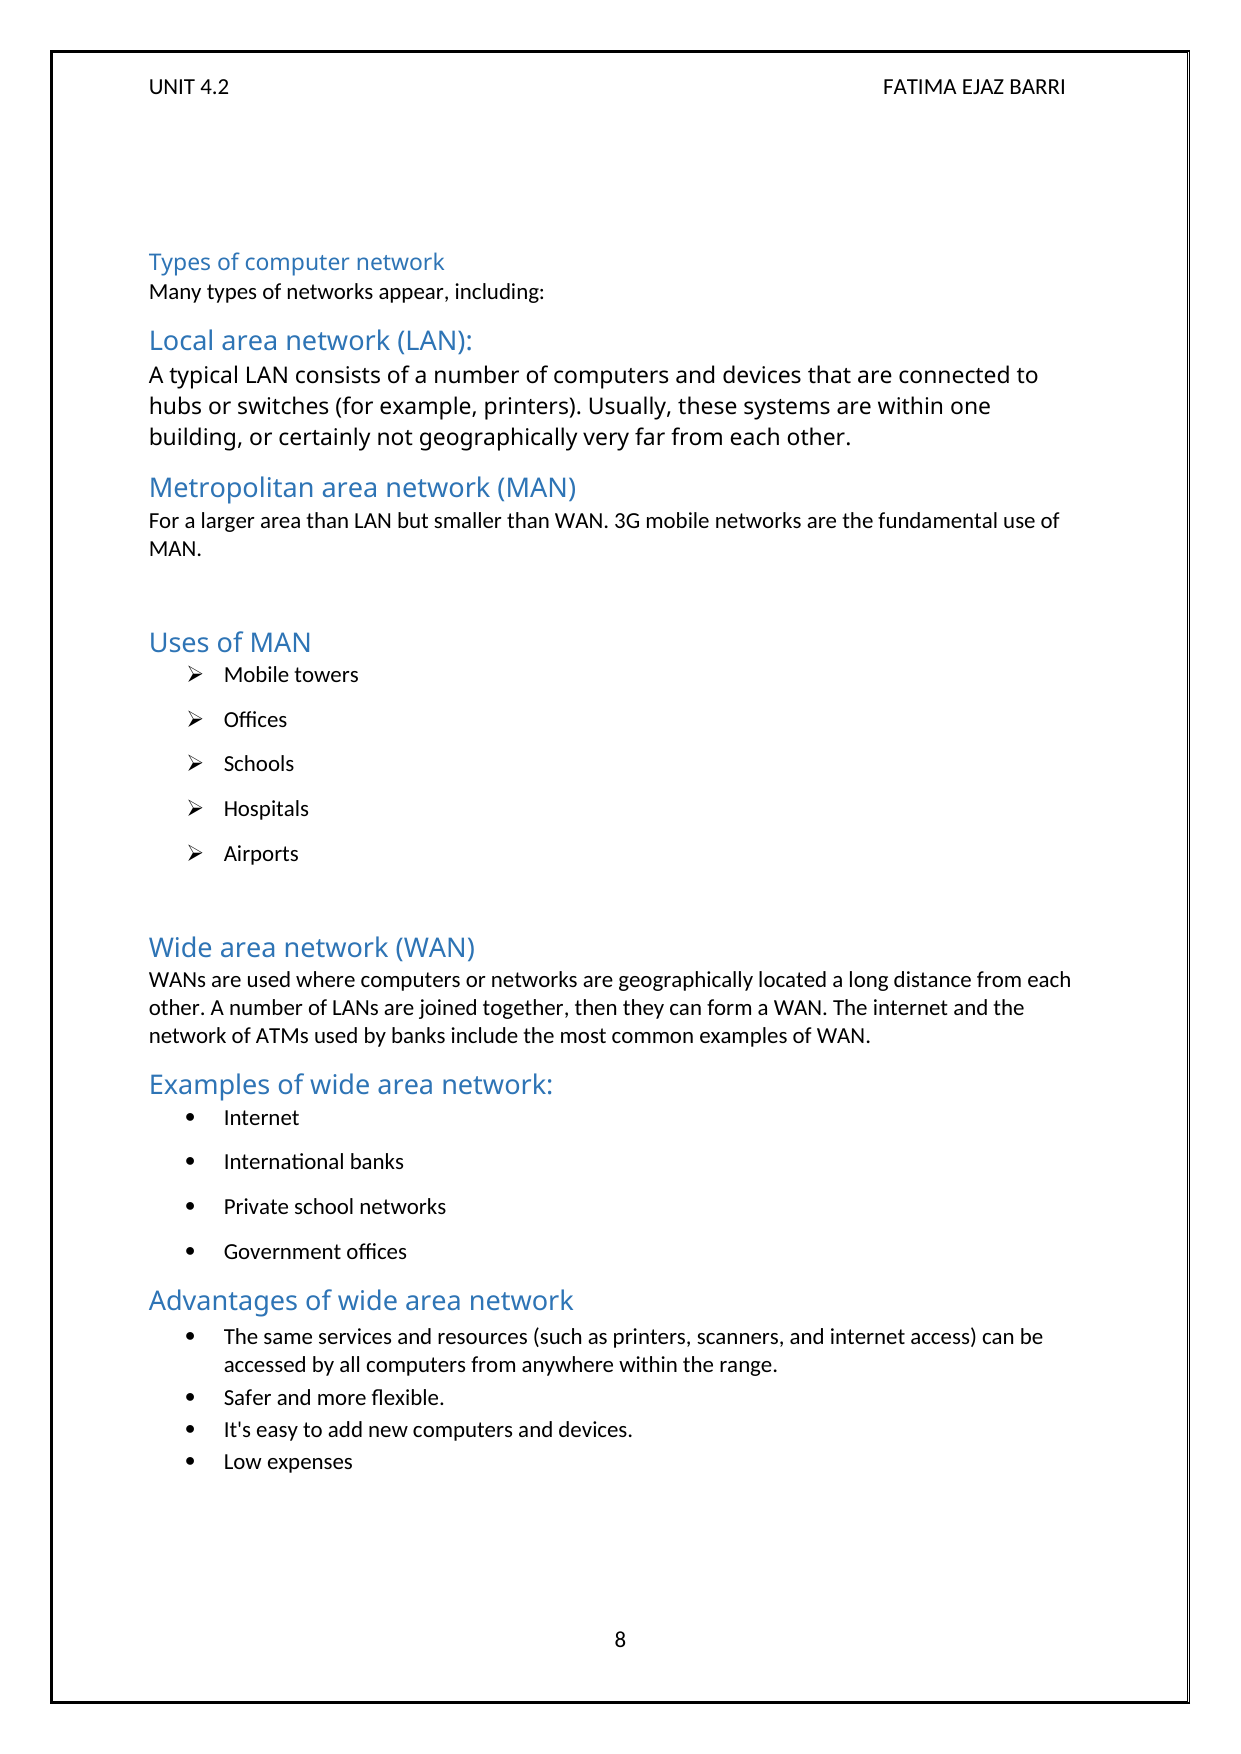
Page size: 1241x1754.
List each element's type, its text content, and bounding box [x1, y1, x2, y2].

subtitle Uses of MAN [148, 623, 1092, 660]
subtitle Types of computer network [148, 246, 1092, 277]
subtitle The same services and resources (such as printers, scanners, and internet access) can be accessed by all computers from anywhere within the range. [186, 1322, 1092, 1378]
list Airports [186, 839, 1092, 867]
text A typical LAN consists of a number of computers and devices that are connected to hubs or switches (for example, printers). Usually, these systems are within one building, or certainly not geographically very far from each other. [148, 358, 1092, 452]
text WANs are used where computers or networks are geographically located a long distance from each other. A number of LANs are joined together, then they can form a WAN. The internet and the network of ATMs used by banks include the most common examples of WAN. [148, 965, 1092, 1049]
list International banks [186, 1147, 1092, 1175]
subtitle Metropolitan area network (MAN) [148, 469, 1092, 506]
subtitle Local area network (LAN): [148, 322, 1092, 358]
list Private school networks [186, 1192, 1092, 1220]
subtitle Advantages of wide area network [148, 1281, 1092, 1318]
subtitle It's easy to add new computers and devices. [186, 1415, 1092, 1443]
text For a larger area than LAN but smaller than WAN. 3G mobile networks are the fundamental use of MAN. [148, 506, 1092, 562]
subtitle Wide area network (WAN) [148, 928, 1092, 965]
subtitle Examples of wide area network: [148, 1066, 1092, 1103]
list Internet [186, 1103, 1092, 1131]
subtitle Safer and more flexible. [186, 1383, 1092, 1411]
list Hospitals [186, 794, 1092, 822]
text Many types of networks appear, including: [148, 277, 1092, 305]
list Government offices [186, 1237, 1092, 1265]
list Mobile towers [186, 660, 1092, 688]
list Offices [186, 705, 1092, 733]
list Schools [186, 749, 1092, 777]
subtitle Low expenses [186, 1447, 1092, 1475]
